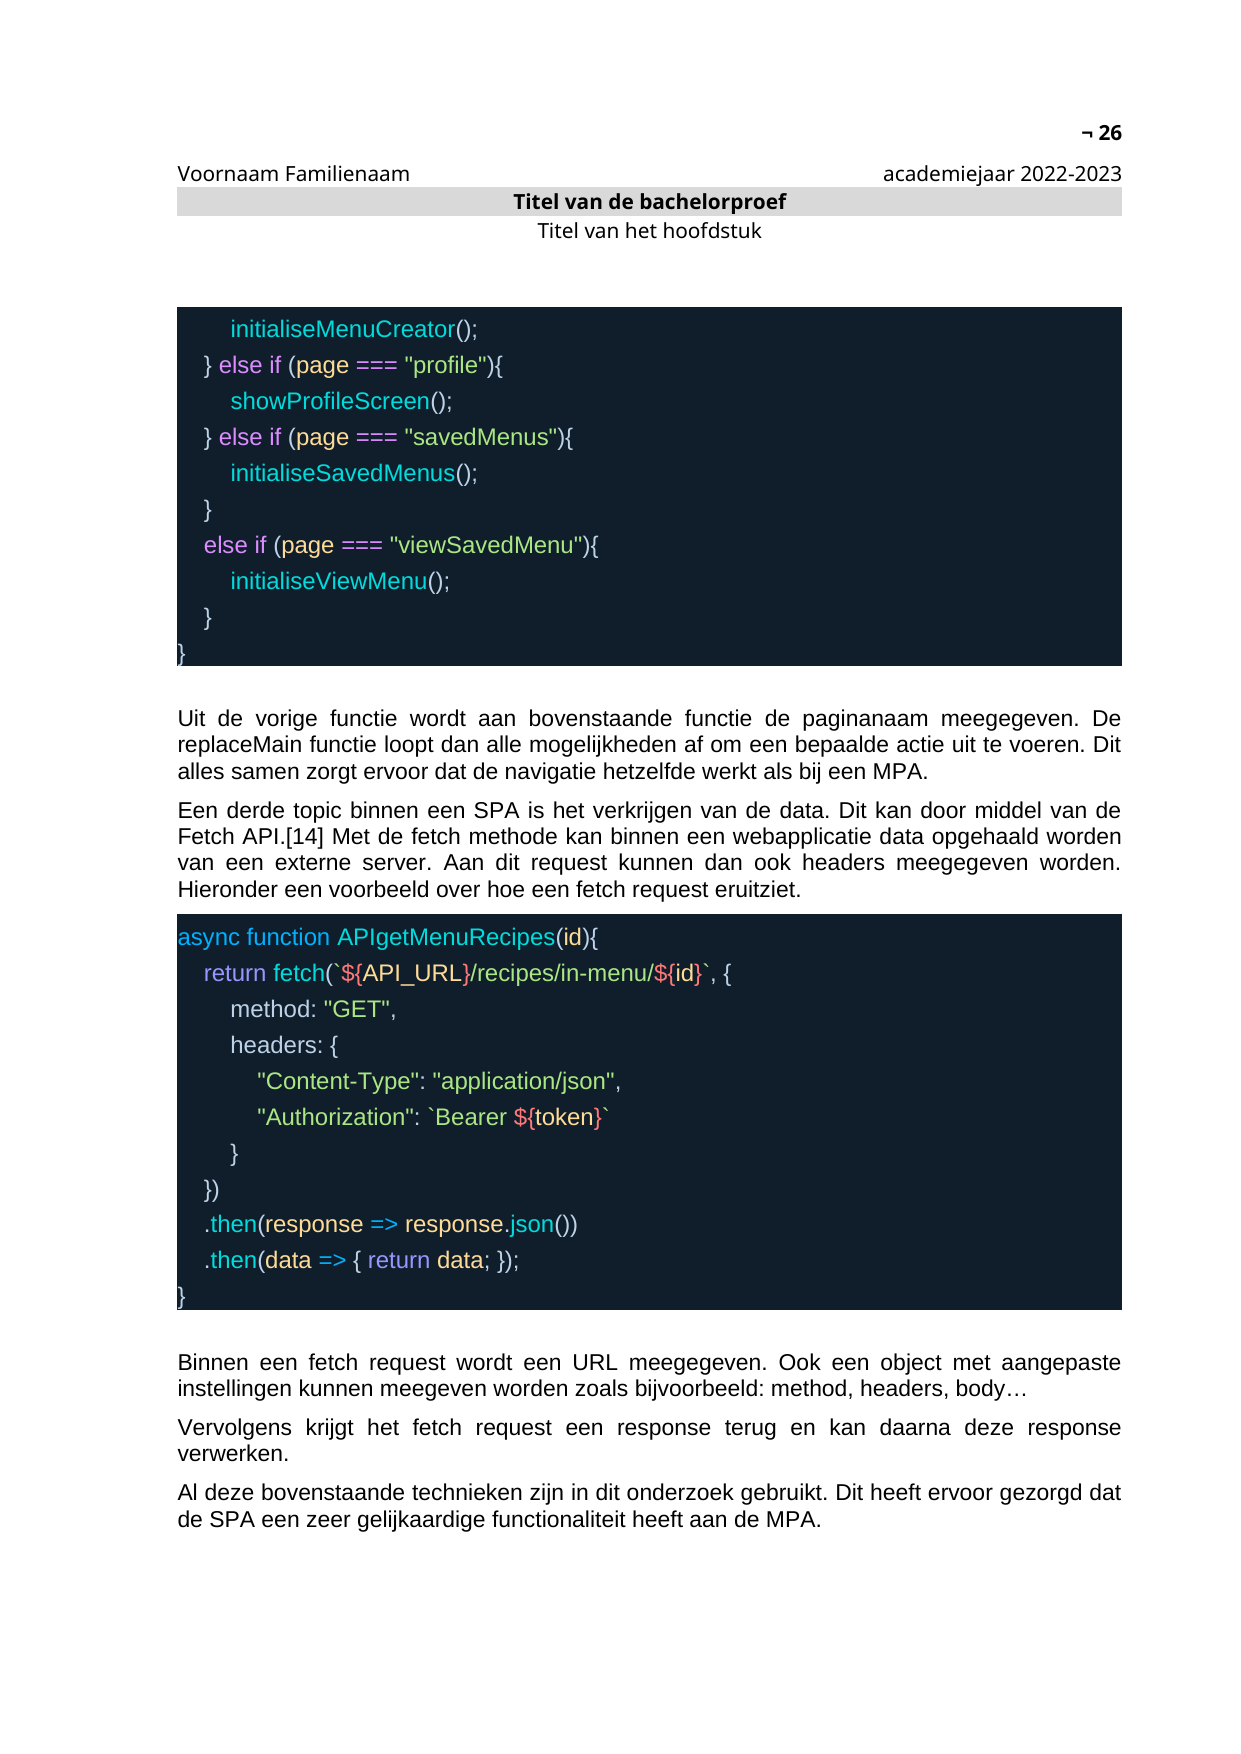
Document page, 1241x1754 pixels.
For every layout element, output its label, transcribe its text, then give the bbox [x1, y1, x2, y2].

text async function APIgetMenuRecipes(id){ [177, 914, 1122, 951]
text } else if (page === "profile"){ [177, 343, 1122, 379]
text } [177, 1274, 1122, 1310]
text initialiseMenuCreator(); [177, 307, 1122, 343]
text } else if (page === "savedMenus"){ [177, 415, 1122, 451]
text return fetch(`${API_URL}/recipes/in-menu/${id}`, { [177, 951, 1122, 986]
text } [177, 594, 1122, 630]
text }) [177, 1166, 1122, 1202]
text .then(data => { return data; }); [177, 1238, 1122, 1274]
text "Authorization": `Bearer ${token}` [177, 1094, 1122, 1130]
text headers: { [177, 1022, 1122, 1058]
text else if (page === "viewSavedMenu"){ [177, 522, 1122, 558]
text Al deze bovenstaande technieken zijn in dit onderzoek gebruikt. Dit heeft ervoor gezorgd dat de SPA een zeer gelijkaardige functionaliteit heeft aan de MPA. [177, 1479, 1122, 1532]
text initialiseSavedMenus(); [177, 451, 1122, 487]
text Binnen een fetch request wordt een URL meegegeven. Ook een object met aangepaste instellingen kunnen meegeven worden zoals bijvoorbeeld: method, headers, body… [177, 1349, 1122, 1401]
text } [177, 630, 1122, 666]
text Vervolgens krijgt het fetch request een response terug en kan daarna deze response verwerken. [177, 1414, 1122, 1467]
text Uit de vorige functie wordt aan bovenstaande functie de paginanaam meegegeven. De replaceMain functie loopt dan alle mogelijkheden af om een bepaalde actie uit te voeren. Dit alles samen zorgt ervoor dat de navigatie hetzelfde werkt als bij een MPA. [177, 705, 1122, 784]
text initialiseViewMenu(); [177, 558, 1122, 594]
text method: "GET", [177, 986, 1122, 1022]
text "Content-Type": "application/json", [177, 1058, 1122, 1094]
text Een derde topic binnen een SPA is het verkrijgen van de data. Dit kan door middel van de Fetch API. Met de fetch methode kan binnen een webapplicatie data opgehaald worden van een externe server. Aan dit request kunnen dan ook headers meegegeven worden. Hieronder een voorbeeld over hoe een fetch request eruitziet. [177, 797, 1122, 902]
text showProfileScreen(); [177, 379, 1122, 415]
text .then(response => response.json()) [177, 1202, 1122, 1238]
text } [177, 1130, 1122, 1166]
text } [177, 487, 1122, 522]
